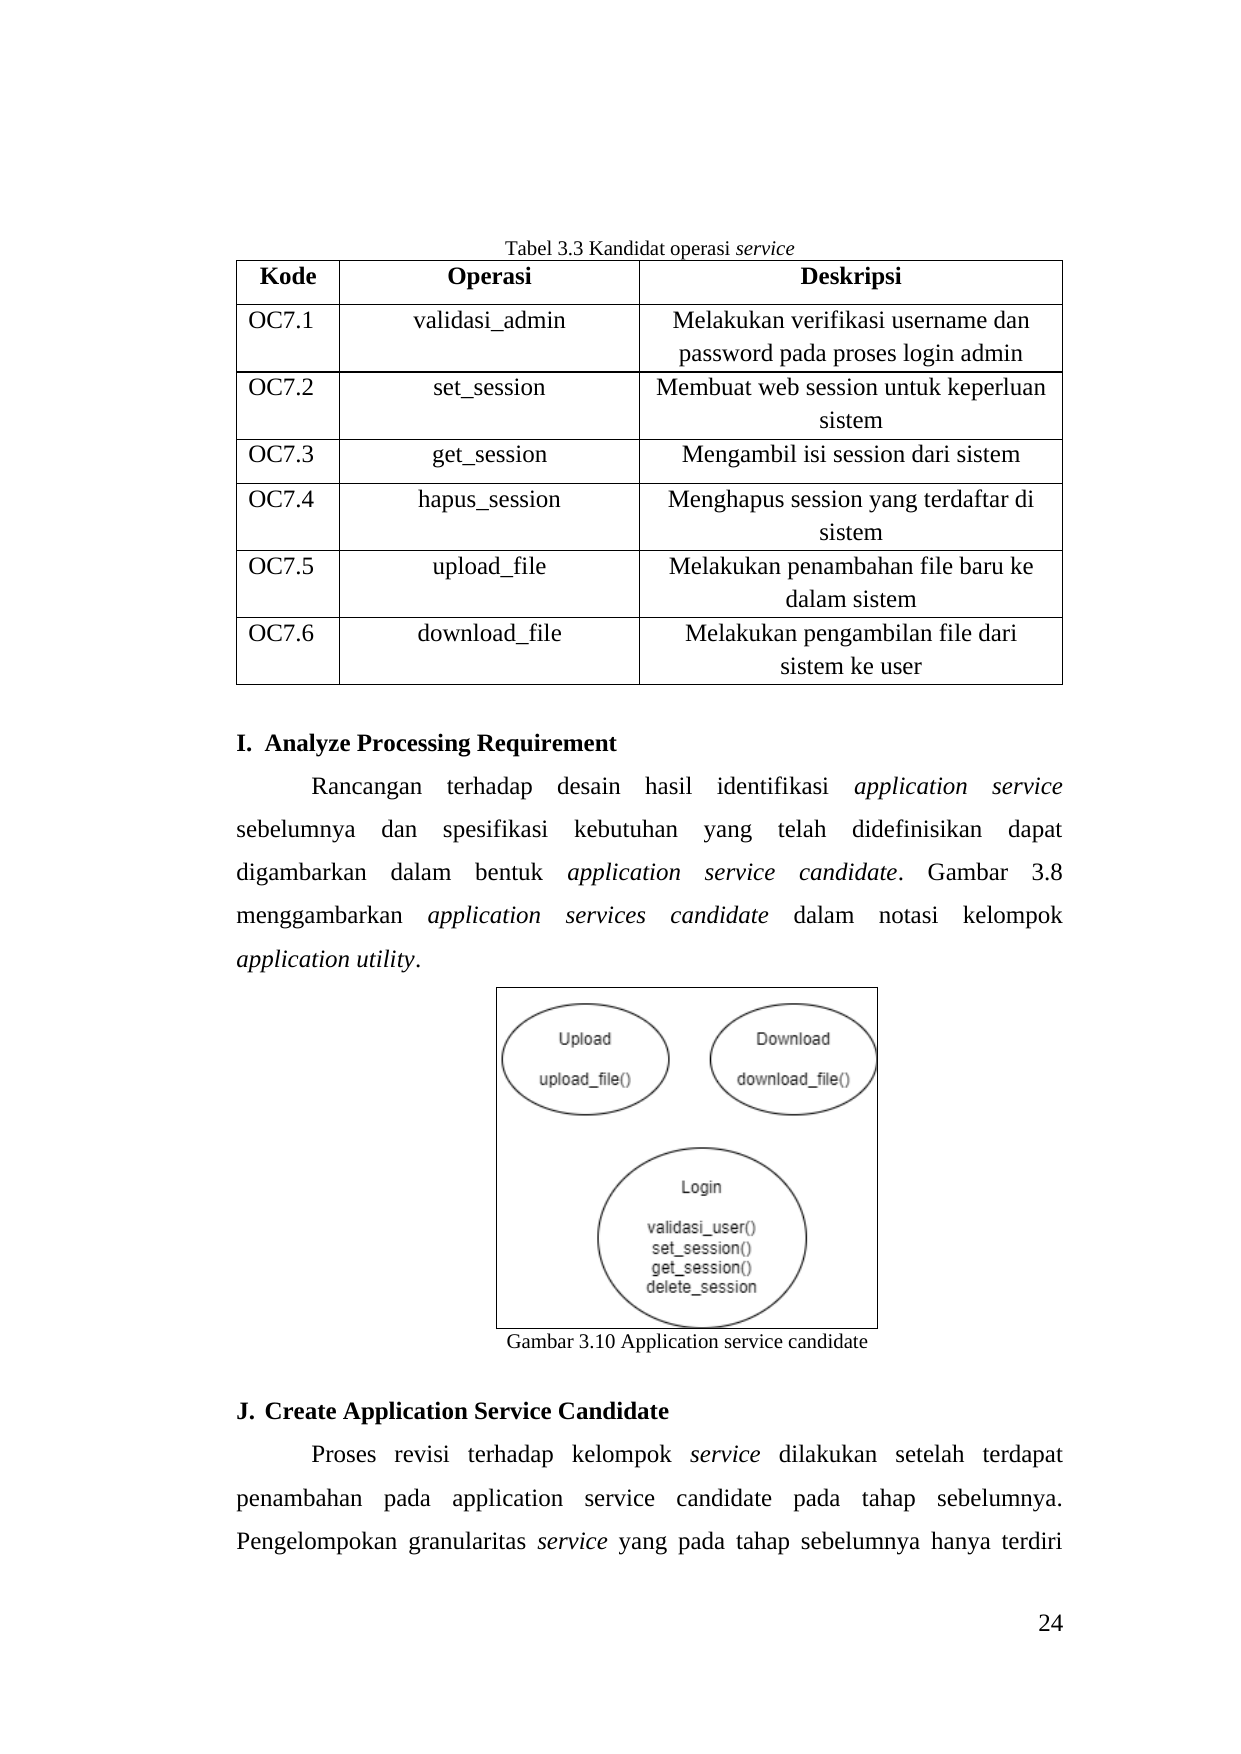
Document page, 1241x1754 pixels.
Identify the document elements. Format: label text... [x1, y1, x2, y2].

table_cell Melakukan verifikasi username dan password pada proses login admin [640, 305, 1062, 371]
table_cell validasi_admin [340, 305, 639, 371]
table_cell OC7.3 [237, 440, 339, 483]
table_cell OC7.2 [237, 373, 339, 438]
table_header Deskripsi [640, 261, 1062, 304]
table_cell hapus_session [340, 484, 639, 550]
table_cell OC7.1 [237, 305, 339, 371]
table_cell Melakukan penambahan file baru ke dalam sistem [640, 551, 1062, 617]
table_cell set_session [340, 373, 639, 438]
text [236, 1439, 1063, 1554]
table_header Operasi [340, 261, 639, 304]
text Tabel 3.3 Kandidat operasi service [236, 236, 1063, 260]
table_cell upload_file [340, 551, 639, 617]
table_cell OC7.5 [237, 551, 339, 617]
table_cell Mengambil isi session dari sistem [640, 440, 1062, 483]
table_cell Melakukan pengambilan file dari sistem ke user [640, 618, 1062, 684]
table_cell OC7.4 [237, 484, 339, 550]
table_cell get_session [340, 440, 639, 483]
text Rancangan terhadap desain hasil identifikasi application service sebelumnya dan spesifikasi kebutuhan yang telah didefinisikan dapat digambarkan dalam bentuk application service candidate. Gambar 3.8 menggambarkan application services candidate dalam notasi kelompok application utility. [236, 771, 1063, 972]
list Analyze Processing Requirement [236, 728, 1063, 757]
picture [497, 988, 877, 1328]
table_cell download_file [340, 618, 639, 684]
list Create Application Service Candidate [236, 1396, 1063, 1425]
table_cell Menghapus session yang terdaftar di sistem [640, 484, 1062, 550]
table_cell Membuat web session untuk keperluan sistem [640, 373, 1062, 438]
table_header Kode [237, 261, 339, 304]
table_cell OC7.6 [237, 618, 339, 684]
